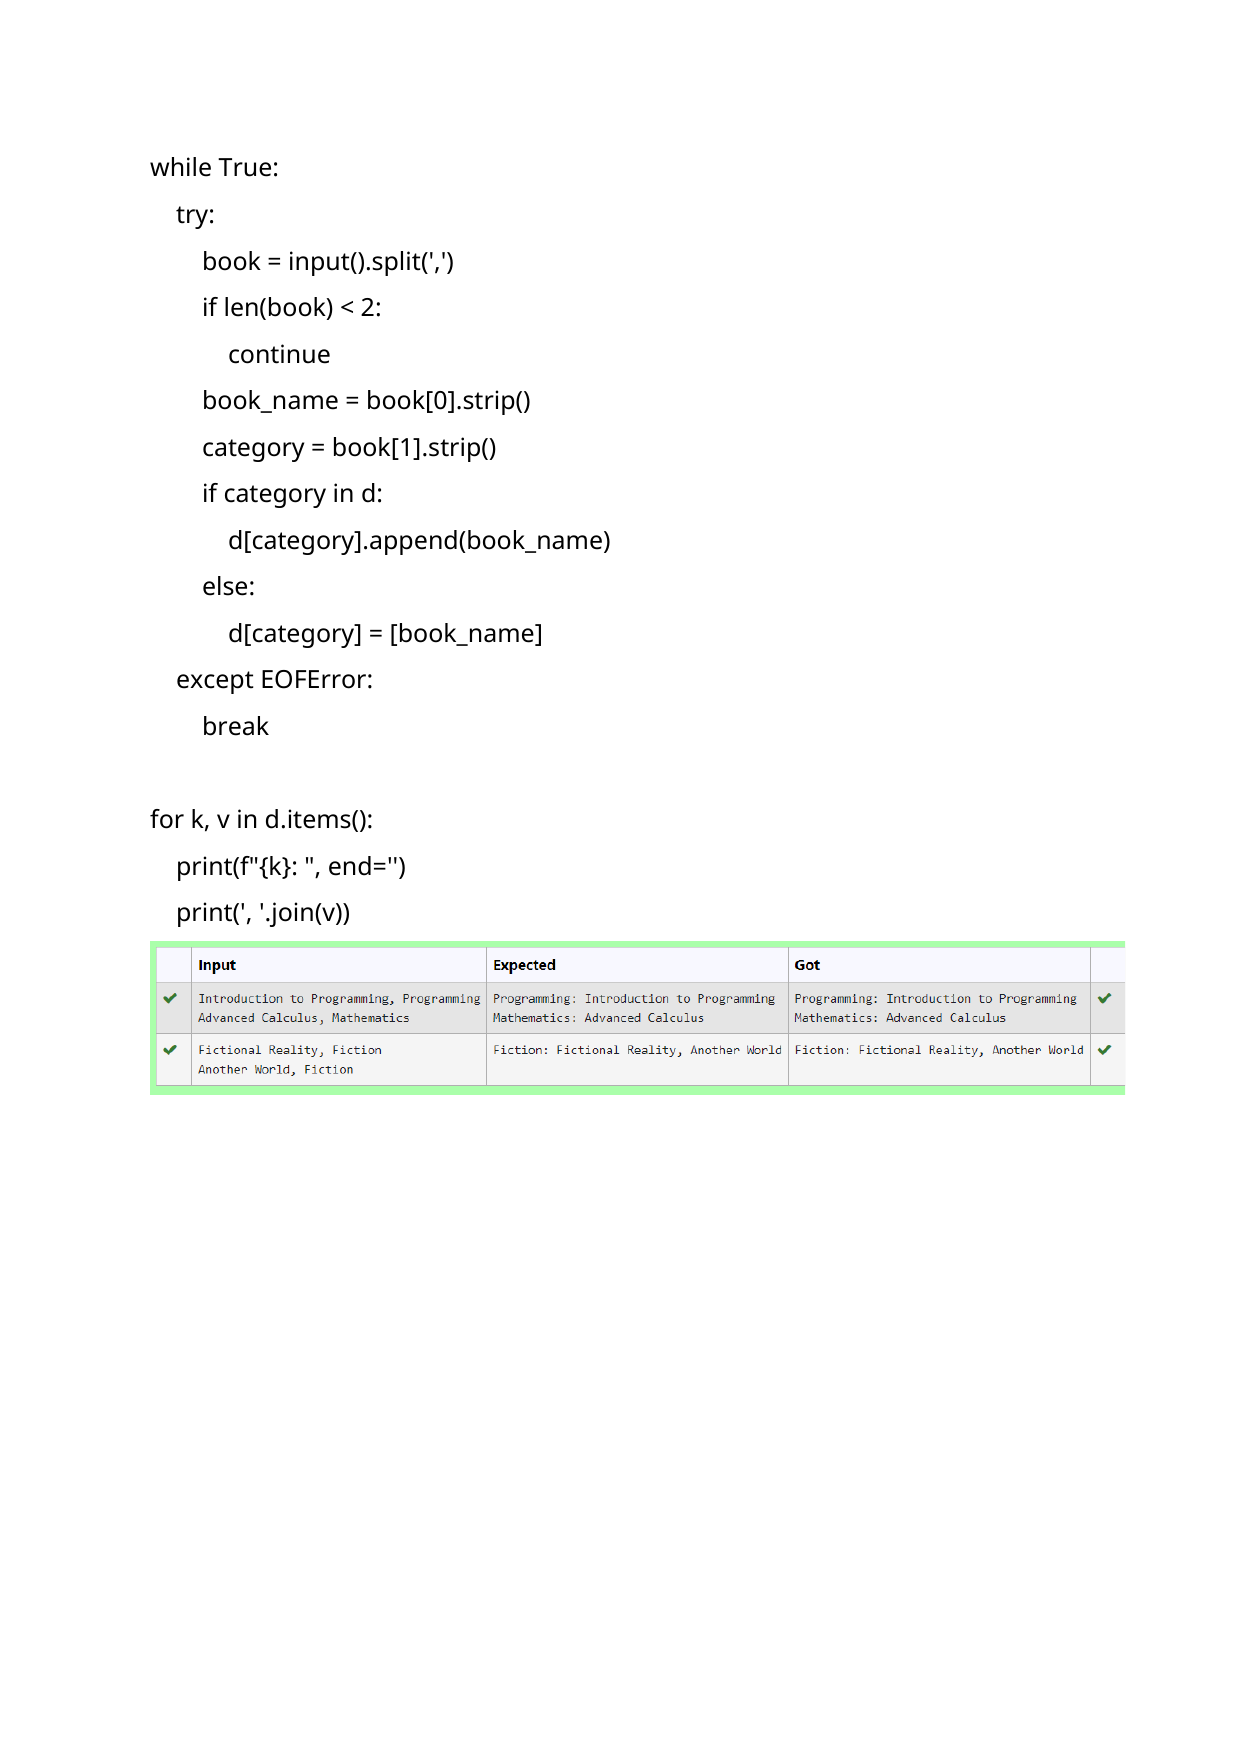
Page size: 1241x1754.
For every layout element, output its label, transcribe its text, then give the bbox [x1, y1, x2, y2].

text print(', '.join(v)) [150, 895, 1090, 929]
text book_name = book[0].strip() [150, 383, 1090, 417]
text else: [150, 569, 1090, 603]
picture [150, 941, 1125, 1095]
text d[category] = [book_name] [150, 616, 1090, 650]
text book = input().split(',') [150, 243, 1090, 277]
text if len(book) < 2: [150, 290, 1090, 324]
text category = book[1].strip() [150, 429, 1090, 463]
text if category in d: [150, 476, 1090, 510]
text d[category].append(book_name) [150, 522, 1090, 557]
text except EOFError: [150, 662, 1090, 696]
text while True: [150, 150, 1090, 184]
text print(f"{k}: ", end='') [150, 848, 1090, 882]
text continue [150, 336, 1090, 370]
text break [150, 709, 1090, 743]
text try: [150, 197, 1090, 231]
text for k, v in d.items(): [150, 802, 1090, 836]
